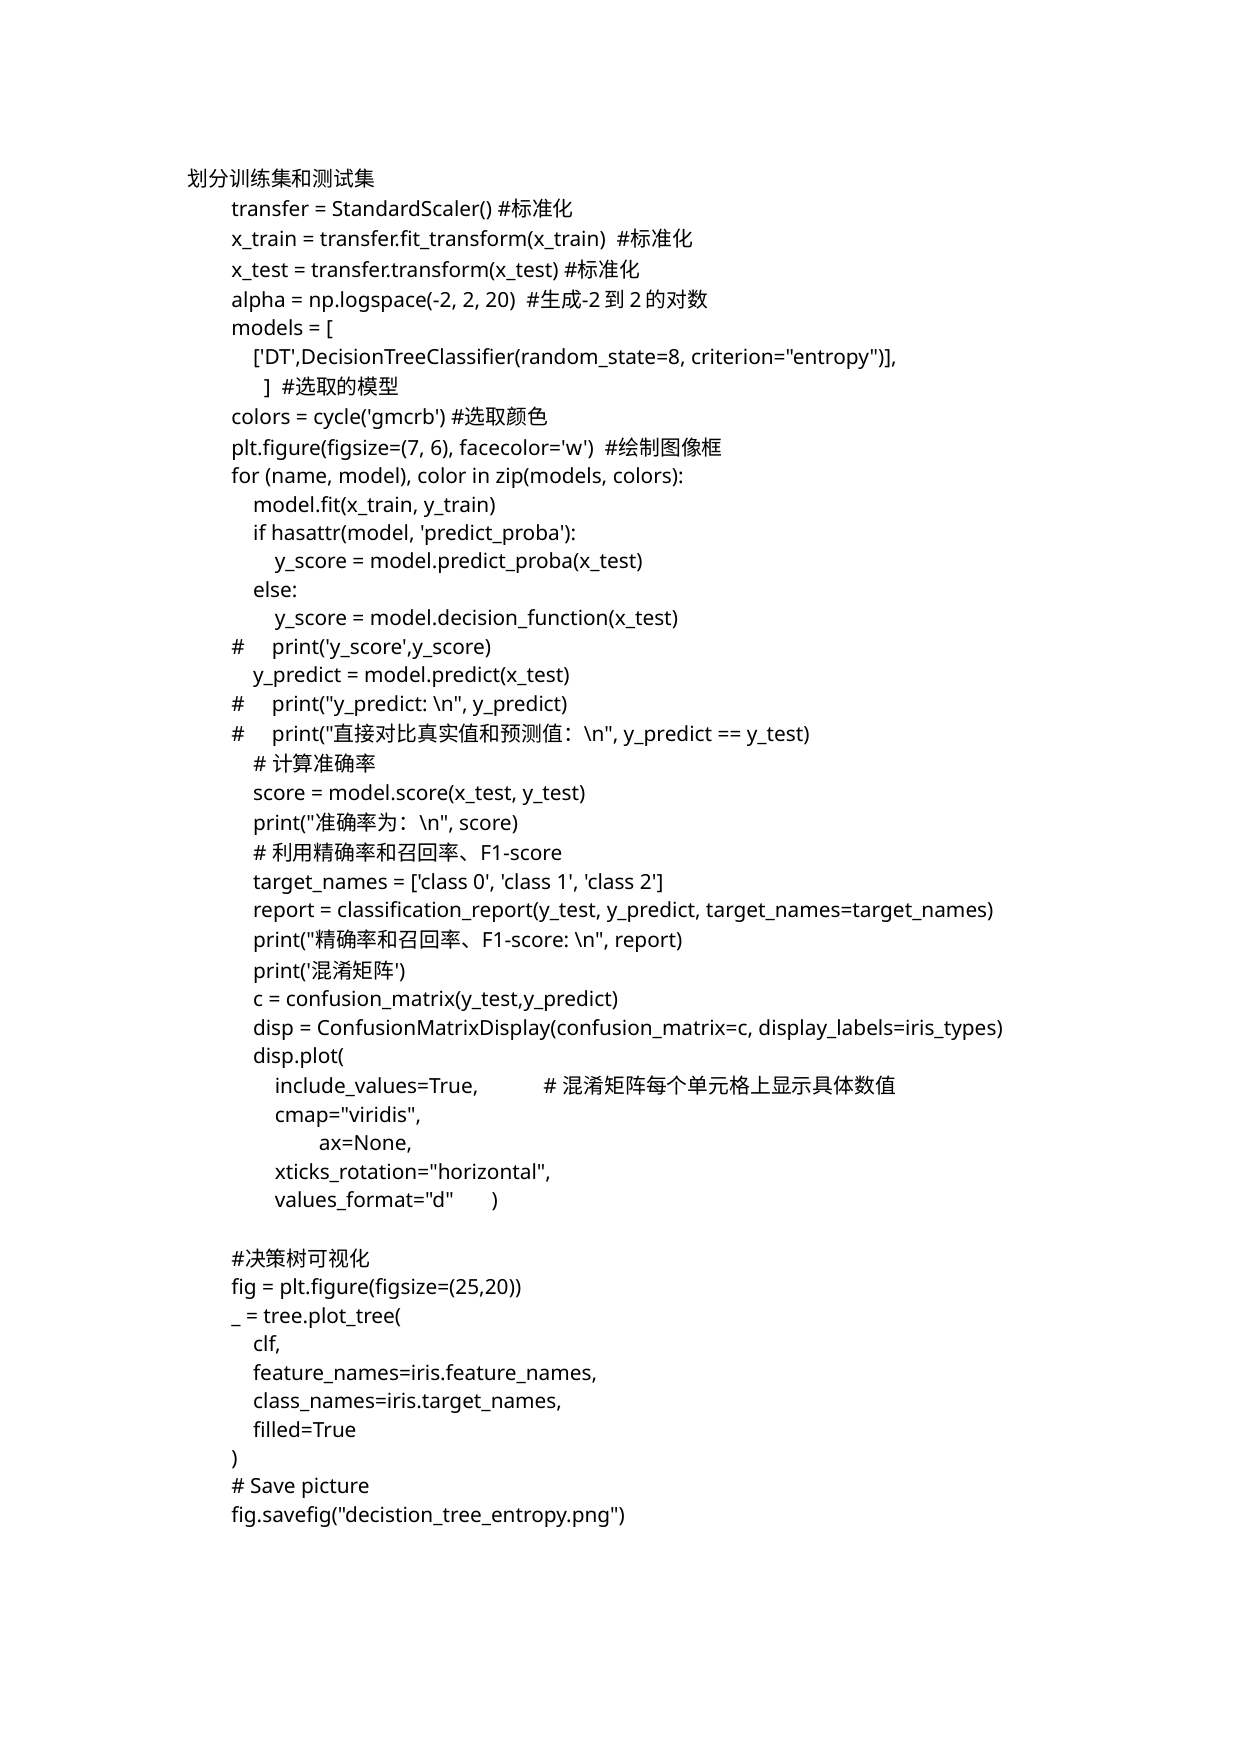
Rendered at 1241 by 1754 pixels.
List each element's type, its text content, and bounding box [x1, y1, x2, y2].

list class_names=iris.target_names, [187, 1386, 1053, 1415]
list disp = ConfusionMatrixDisplay(confusion_matrix=c, display_labels=iris_types) [187, 1013, 1053, 1041]
list values_format="d" ) [187, 1185, 1053, 1214]
list x_test = transfer.transform(x_test) #标准化 [187, 253, 1053, 283]
list for (name, model), color in zip(models, colors): [187, 461, 1053, 490]
list print("精确率和召回率、F1-score: \n", report) [187, 924, 1053, 954]
list # 计算准确率 [187, 747, 1053, 778]
list # print('y_score',y_score) [187, 632, 1053, 660]
list colors = cycle('gmcrb') #选取颜色 [187, 401, 1053, 431]
list # print("直接对比真实值和预测值：\n", y_predict == y_test) [187, 717, 1053, 747]
list model.fit(x_train, y_train) [187, 490, 1053, 518]
list ] #选取的模型 [187, 370, 1053, 401]
list _ = tree.plot_tree( [187, 1301, 1053, 1329]
list # Save picture [187, 1472, 1053, 1500]
list x_train = transfer.fit_transform(x_train) #标准化 [187, 222, 1053, 253]
list xticks_rotation="horizontal", [187, 1157, 1053, 1185]
list score = model.score(x_test, y_test) [187, 778, 1053, 806]
list feature_names=iris.feature_names, [187, 1358, 1053, 1386]
list print("准确率为：\n", score) [187, 806, 1053, 837]
list if hasattr(model, 'predict_proba'): [187, 518, 1053, 547]
list disp.plot( [187, 1041, 1053, 1070]
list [187, 162, 1053, 192]
list filled=True [187, 1415, 1053, 1443]
list include_values=True, # 混淆矩阵每个单元格上显示具体数值 [187, 1070, 1053, 1100]
list cmap="viridis", [187, 1100, 1053, 1128]
list plt.figure(figsize=(7, 6), facecolor='w') #绘制图像框 [187, 431, 1053, 461]
list ) [187, 1443, 1053, 1472]
list fig = plt.figure(figsize=(25,20)) [187, 1272, 1053, 1301]
list fig.savefig("decistion_tree_entropy.png") [187, 1500, 1053, 1528]
list # 利用精确率和召回率、F1-score [187, 837, 1053, 867]
list target_names = ['class 0', 'class 1', 'class 2'] [187, 867, 1053, 895]
list y_score = model.predict_proba(x_test) [187, 547, 1053, 575]
list else: [187, 575, 1053, 603]
list transfer = StandardScaler() #标准化 [187, 192, 1053, 222]
list y_score = model.decision_function(x_test) [187, 603, 1053, 632]
list #决策树可视化 [187, 1242, 1053, 1272]
list alpha = np.logspace(-2, 2, 20) #生成-2到2的对数 [187, 283, 1053, 313]
list print('混淆矩阵') [187, 954, 1053, 984]
list ax=None, [275, 1128, 1053, 1157]
list # print("y_predict: \n", y_predict) [187, 689, 1053, 717]
list report = classification_report(y_test, y_predict, target_names=target_names) [187, 895, 1053, 924]
list clf, [187, 1329, 1053, 1358]
list ['DT',DecisionTreeClassifier(random_state=8, criterion="entropy")], [187, 342, 1053, 370]
list c = confusion_matrix(y_test,y_predict) [187, 984, 1053, 1013]
list models = [ [187, 313, 1053, 342]
list y_predict = model.predict(x_test) [187, 660, 1053, 689]
